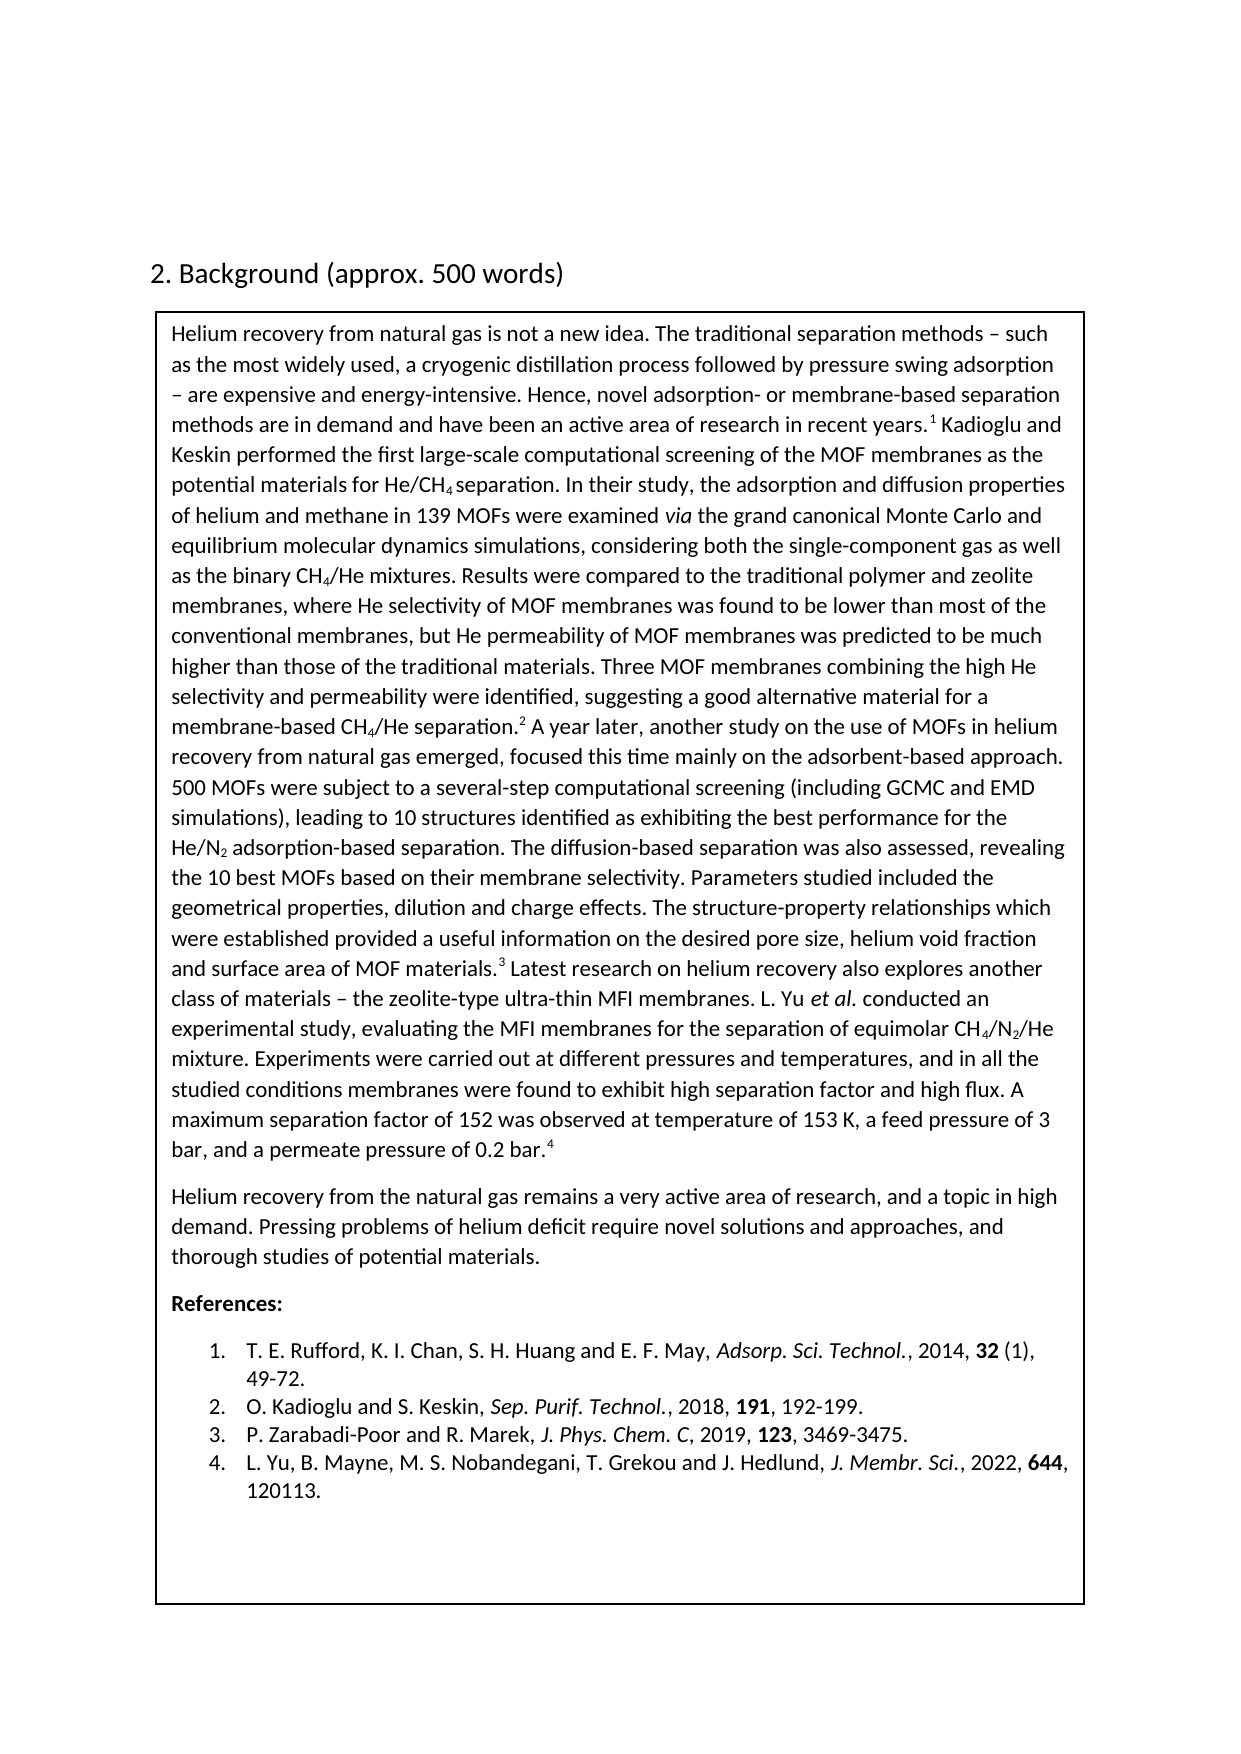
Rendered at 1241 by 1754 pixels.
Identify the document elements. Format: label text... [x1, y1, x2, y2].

text 2. Background (approx. 500 words) [150, 256, 1090, 291]
